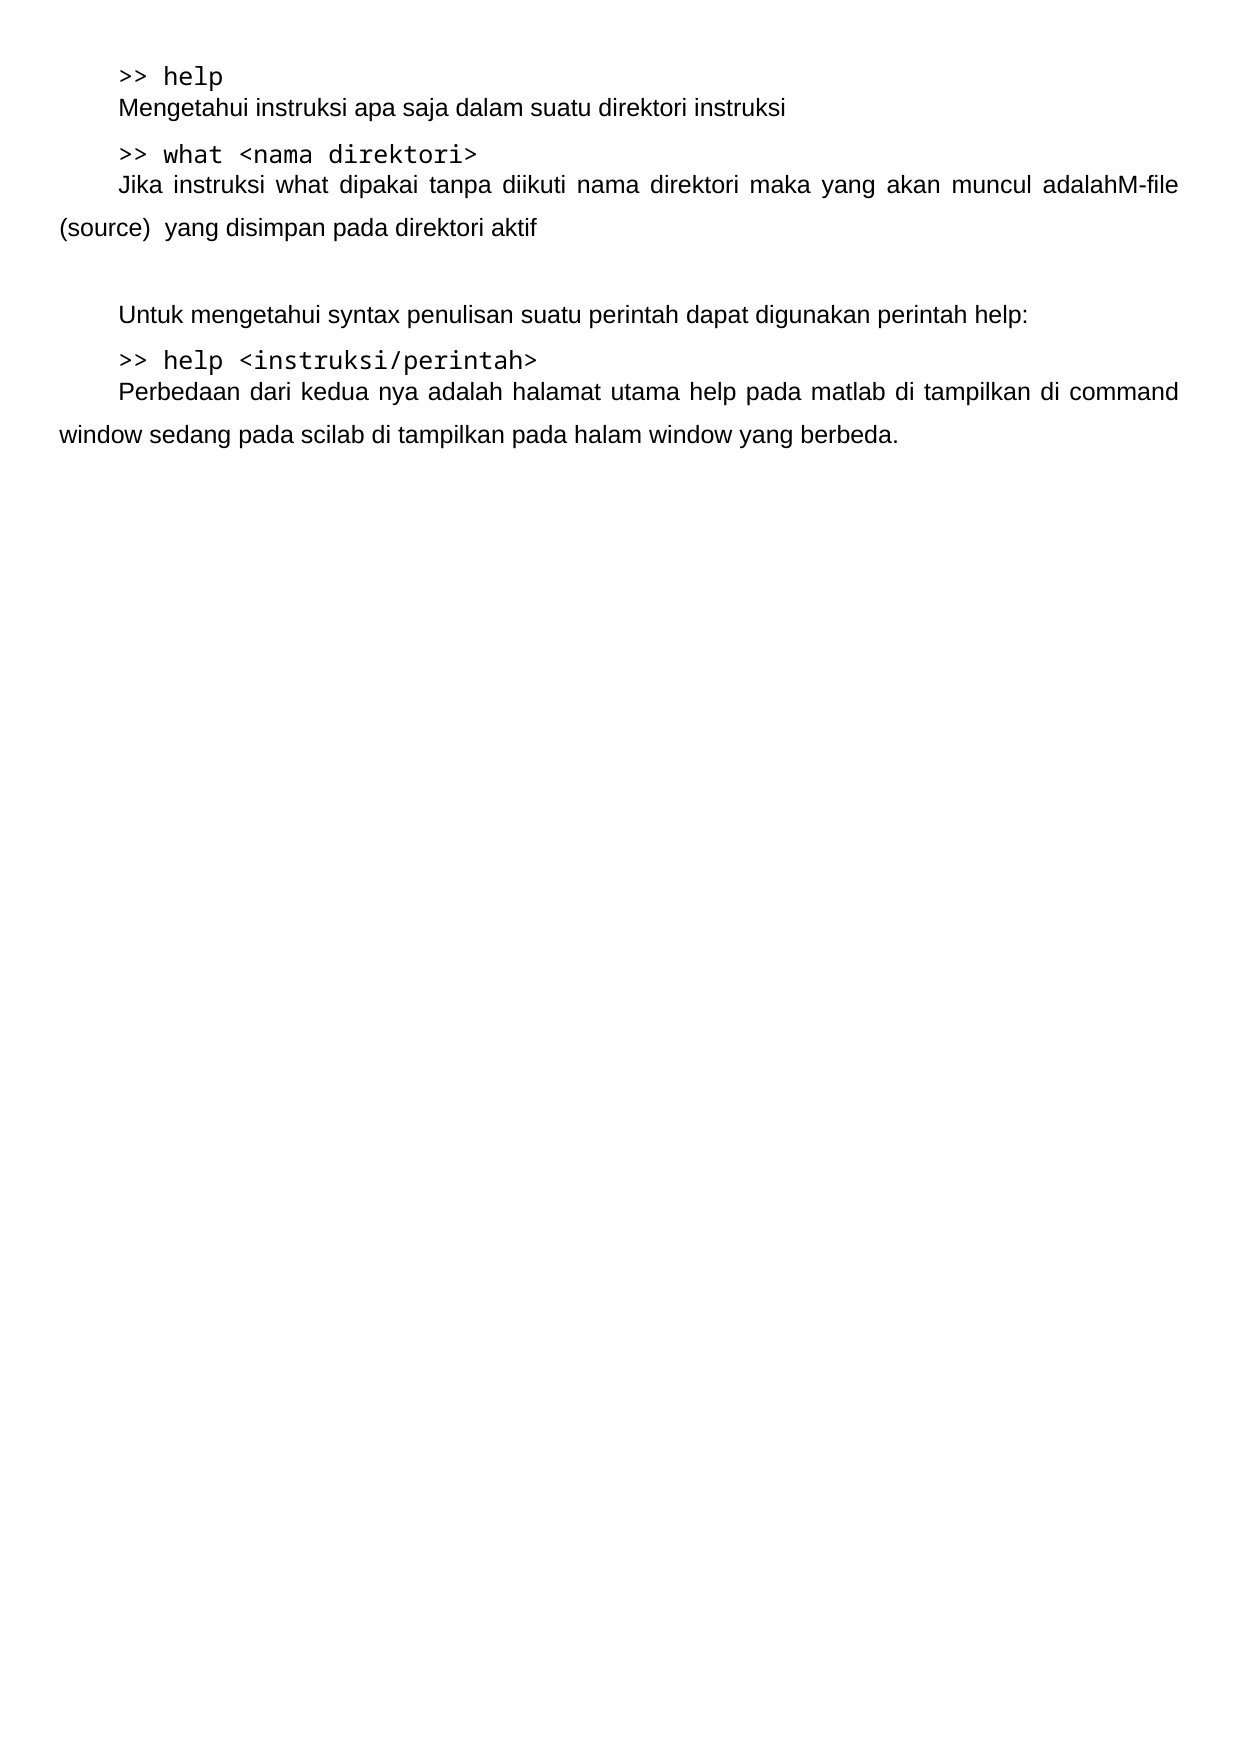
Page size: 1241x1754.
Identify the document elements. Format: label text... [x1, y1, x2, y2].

text >> help [59, 59, 1181, 93]
text Jika instruksi what dipakai tanpa diikuti nama direktori maka yang akan muncul adalahM-file (source) yang disimpan pada direktori aktif [59, 170, 1181, 242]
text Perbedaan dari kedua nya adalah halamat utama help pada matlab di tampilkan di command window sedang pada scilab di tampilkan pada halam window yang berbeda. [59, 377, 1181, 449]
text Mengetahui instruksi apa saja dalam suatu direktori instruksi [59, 93, 1181, 122]
text >> help <instruksi/perintah> [59, 343, 1181, 377]
text >> what <nama direktori> [59, 136, 1181, 170]
text Untuk mengetahui syntax penulisan suatu perintah dapat digunakan perintah help: [59, 300, 1181, 328]
